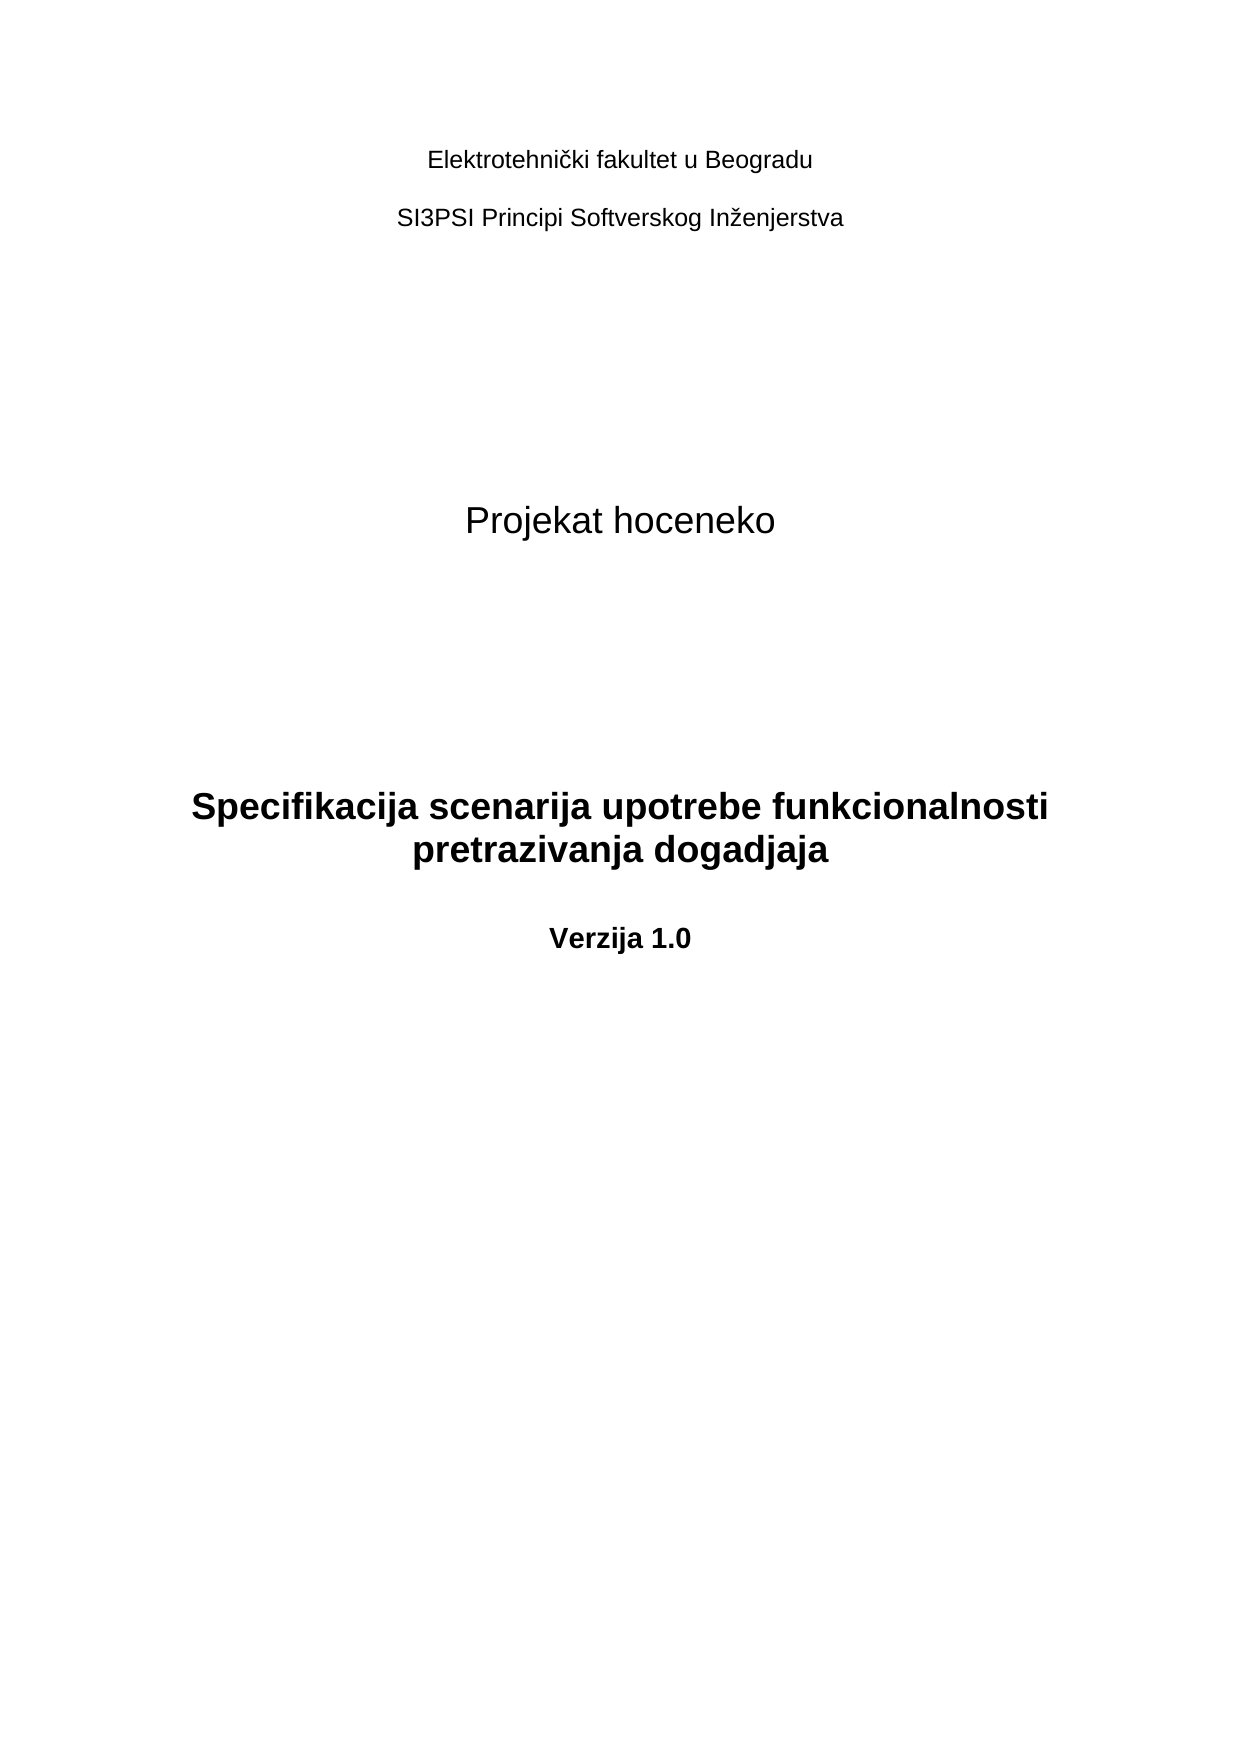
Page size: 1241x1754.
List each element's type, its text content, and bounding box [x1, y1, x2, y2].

text Projekat hoceneko [191, 498, 1049, 541]
subtitle Specifikacija scenarija upotrebe funkcionalnosti pretrazivanja dogadjaja [191, 784, 1049, 870]
text Verzija 1.0 [191, 921, 1050, 954]
text Elektrotehnički fakultet u Beogradu SI3PSI Principi Softverskog Inženjerstva [397, 145, 846, 232]
